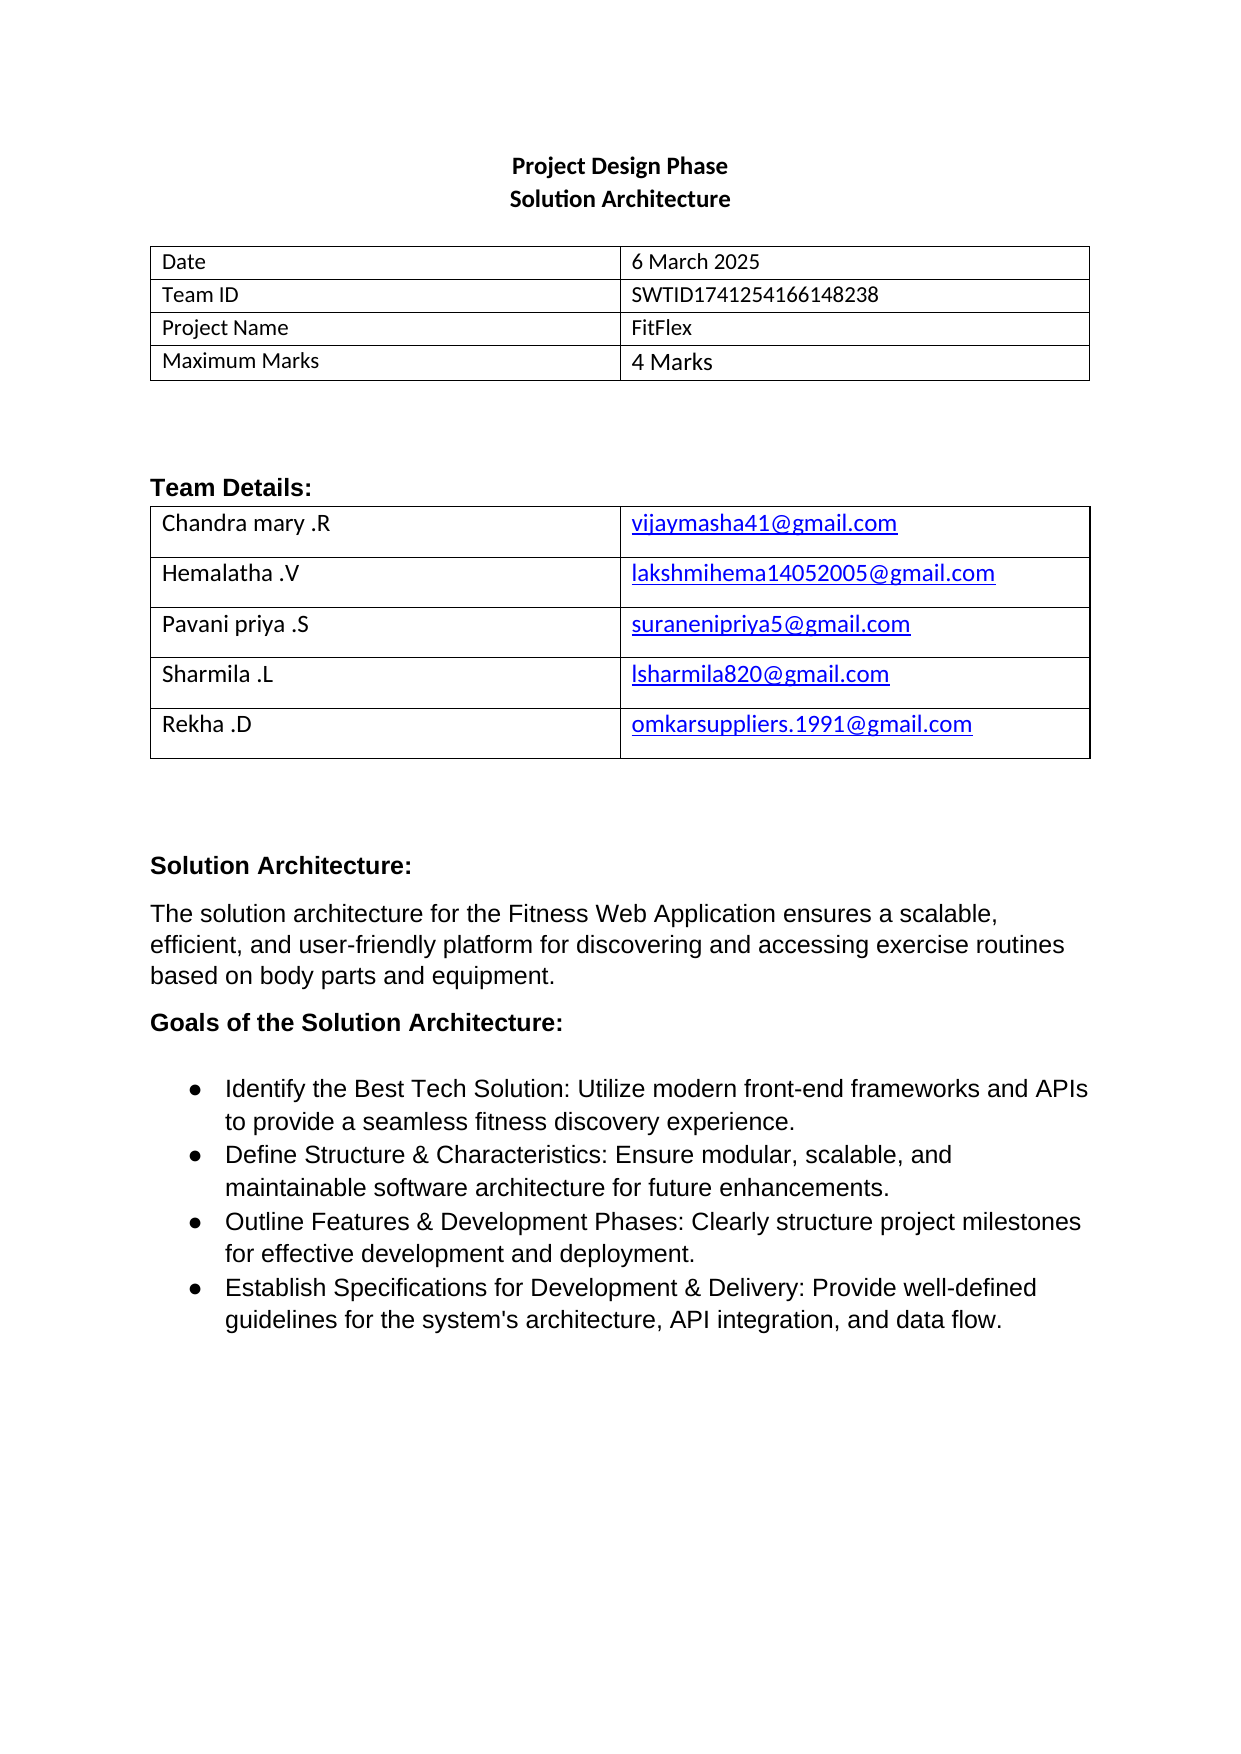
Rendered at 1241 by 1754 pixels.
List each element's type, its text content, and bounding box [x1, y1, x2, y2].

table_header vijaymasha41@gmail.com [621, 507, 1089, 557]
table_header 6 March 2025 [621, 247, 1089, 279]
text Goals of the Solution Architecture: [150, 1008, 1090, 1037]
text The solution architecture for the Fitness Web Application ensures a scalable, efficient, and user-friendly platform for discovering and accessing exercise routines based on body parts and equipment. [150, 898, 1090, 989]
list Establish Specifications for Development & Delivery: Provide well-defined guidelines for the system's architecture, API integration, and data flow. [187, 1272, 1090, 1334]
text Team Details: [150, 473, 1090, 502]
text Solution Architecture [150, 183, 1090, 213]
text Solution Architecture: [150, 851, 1090, 879]
table_cell SWTID1741254166148238 [621, 280, 1089, 312]
table_cell Hemalatha .V [151, 558, 620, 607]
list Outline Features & Development Phases: Clearly structure project milestones for effective development and deployment. [187, 1206, 1090, 1268]
list Identify the Best Tech Solution: Utilize modern front-end frameworks and APIs to provide a seamless fitness discovery experience. [187, 1074, 1090, 1136]
list Define Structure & Characteristics: Ensure modular, scalable, and maintainable software architecture for future enhancements. [187, 1140, 1090, 1202]
table_header Date [151, 247, 620, 279]
table_cell Sharmila .L [151, 658, 620, 707]
table_cell Team ID [151, 280, 620, 312]
table_cell lakshmihema14052005@gmail.com [621, 558, 1089, 607]
table_cell FitFlex [621, 313, 1089, 345]
table_cell Maximum Marks [151, 346, 620, 380]
table_header Chandra mary .R [151, 507, 620, 557]
table_cell Project Name [151, 313, 620, 345]
table_cell lsharmila820@gmail.com [621, 658, 1089, 707]
table_cell Rekha .D [151, 709, 620, 758]
table_cell Pavani priya .S [151, 608, 620, 657]
table_cell omkarsuppliers.1991@gmail.com [621, 709, 1089, 758]
table_cell 4 Marks [621, 346, 1089, 380]
table_cell suranenipriya5@gmail.com [621, 608, 1089, 657]
text Project Design Phase [150, 150, 1090, 181]
